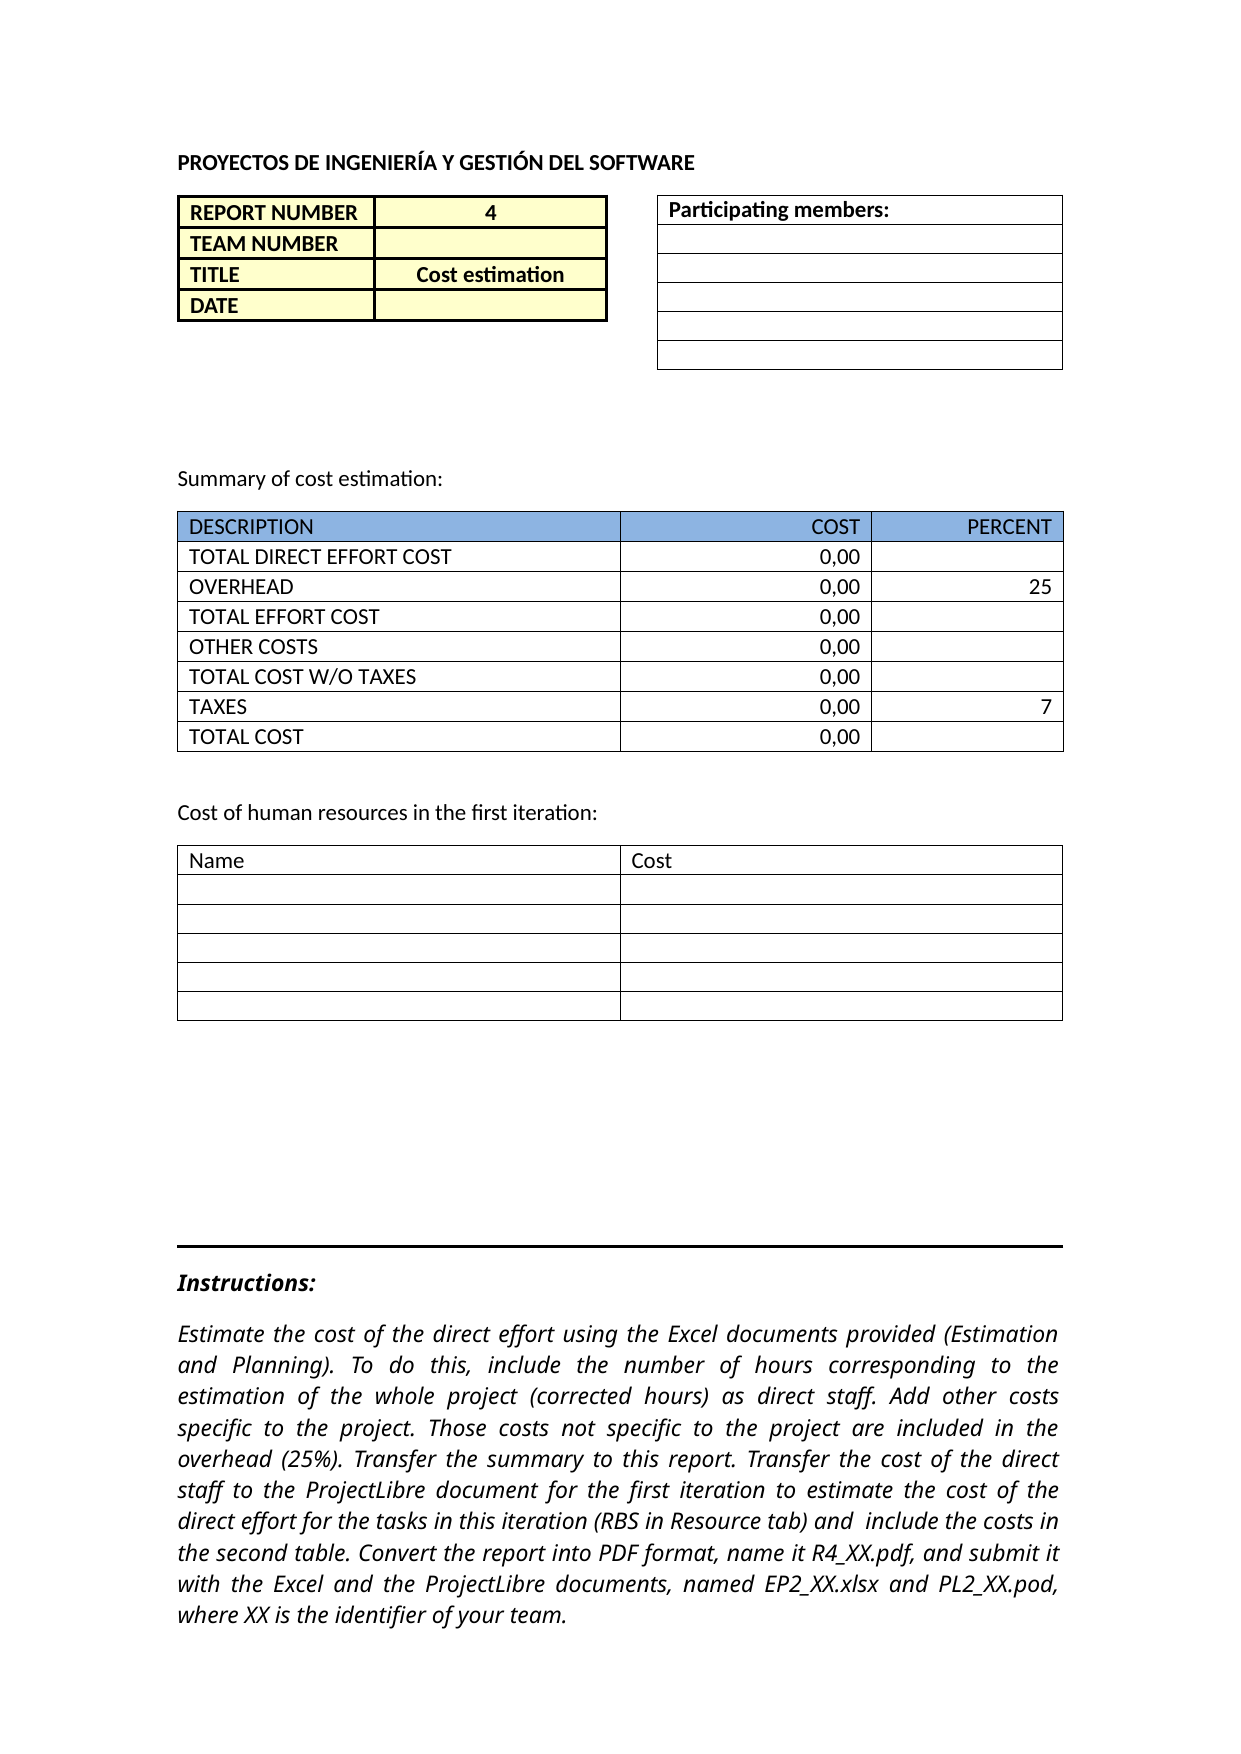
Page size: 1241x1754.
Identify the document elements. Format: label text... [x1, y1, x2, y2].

table_cell [658, 225, 1062, 253]
table_cell TITLE [180, 260, 373, 288]
table_cell [376, 229, 605, 257]
table_cell [872, 602, 1063, 631]
table_cell 0,00 [621, 722, 871, 751]
table_cell [621, 875, 1062, 903]
table_cell [621, 905, 1062, 932]
table_cell [658, 283, 1062, 311]
table_cell [872, 542, 1063, 571]
table_cell [178, 992, 620, 1020]
table_cell 0,00 [621, 662, 871, 691]
table_cell 25 [872, 572, 1063, 601]
table_cell [621, 934, 1062, 962]
table_header Name [178, 846, 620, 874]
text Cost of human resources in the first iteration: [177, 798, 1063, 826]
table_cell 0,00 [621, 572, 871, 601]
table_cell [178, 905, 620, 932]
table_cell 0,00 [621, 542, 871, 571]
table_cell [178, 875, 620, 903]
table_cell [621, 992, 1062, 1020]
table_cell TAXES [178, 692, 620, 721]
table_cell [872, 632, 1063, 661]
table_cell 0,00 [621, 632, 871, 661]
table_cell [658, 312, 1062, 340]
table_cell TOTAL COST W/O TAXES [178, 662, 620, 691]
table_cell OTHER COSTS [178, 632, 620, 661]
table_cell [376, 291, 605, 319]
table_cell [658, 254, 1062, 282]
table_cell 0,00 [621, 602, 871, 631]
table_cell TEAM NUMBER [180, 229, 373, 257]
table_cell 0,00 [621, 692, 871, 721]
table_header COST [621, 512, 871, 541]
table_header DESCRIPTION [178, 512, 620, 541]
table_header PERCENT [872, 512, 1063, 541]
table_cell TOTAL COST [178, 722, 620, 751]
table_cell DATE [180, 291, 373, 319]
table_cell [872, 722, 1063, 751]
table_cell TOTAL EFFORT COST [178, 602, 620, 631]
table_cell [178, 963, 620, 991]
table_cell [872, 662, 1063, 691]
table_cell 7 [872, 692, 1063, 721]
table_cell [178, 934, 620, 962]
text Summary of cost estimation: [177, 464, 1063, 492]
table_header REPORT NUMBER [180, 198, 373, 226]
table_cell Cost estimation [376, 260, 605, 288]
table_cell [658, 341, 1062, 369]
table_header Cost [621, 846, 1062, 874]
table_header Participating members: [658, 196, 1062, 223]
text PROYECTOS DE INGENIERÍA Y GESTIÓN DEL SOFTWARE [177, 148, 1063, 176]
table_cell TOTAL DIRECT EFFORT COST [178, 542, 620, 571]
table_header 4 [376, 198, 605, 226]
table_cell OVERHEAD [178, 572, 620, 601]
table_cell [621, 963, 1062, 991]
